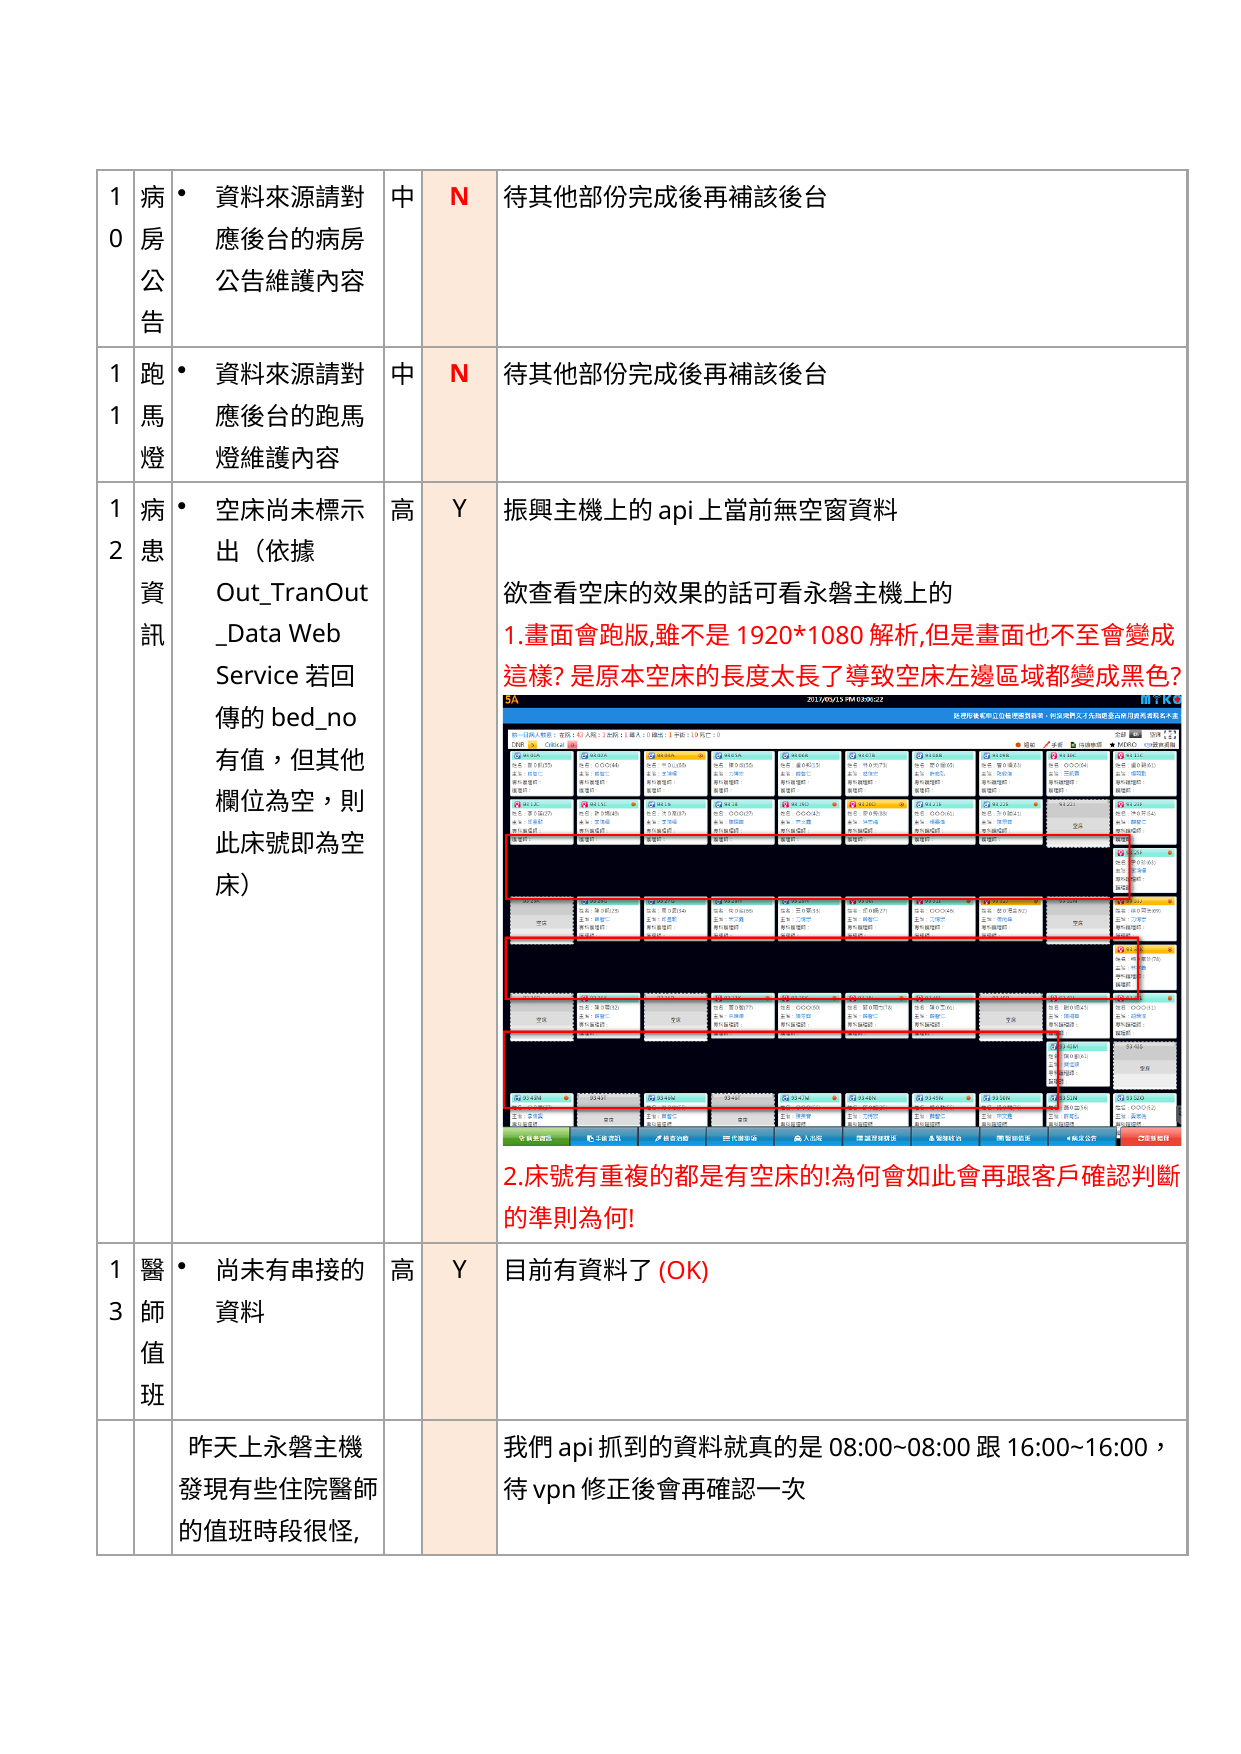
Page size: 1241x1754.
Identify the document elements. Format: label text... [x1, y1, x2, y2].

table_cell Y [423, 1244, 496, 1419]
table_cell 高 [385, 483, 421, 1242]
table_cell 12 [98, 483, 133, 1242]
table_cell 中 [385, 348, 421, 481]
table_cell 13 [98, 1244, 133, 1419]
table_cell 資料來源請對應後台的病房公告維護內容 [173, 171, 383, 346]
table_cell 病房公告 [135, 171, 171, 346]
table_cell 高 [385, 1244, 421, 1419]
table_cell Y [423, 483, 496, 1242]
table_cell 空床尚未標示出（依據Out_TranOut_Data Web Service 若回傳的bed_no有值，但其他欄位為空，則此床號即為空床） [173, 483, 383, 1242]
table_cell 待其他部份完成後再補該後台 [498, 171, 1186, 346]
table_cell 中 [385, 171, 421, 346]
table_cell N [423, 171, 496, 346]
table_cell [423, 1421, 496, 1554]
table_cell [135, 1421, 171, 1554]
table_cell 病患資訊 [135, 483, 171, 1242]
table_cell 資料來源請對應後台的跑馬燈維護內容 [173, 348, 383, 481]
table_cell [173, 1421, 383, 1554]
table_cell 跑馬燈 [135, 348, 171, 481]
table_cell 醫師值班 [135, 1244, 171, 1419]
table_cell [498, 1421, 1186, 1554]
table_cell 振興主機上的api上當前無空窗資料 欲查看空床的效果的話可看永磐主機上的 1.畫面會跑版,雖不是1920*1080解析,但是畫面也不至會變成這樣? 是原本空床的長度太長了導致空床左邊區域都變成黑色? 2.床號有重複的都是有空床的!為何會如此會再跟客戶確認判斷的準則為何! [498, 483, 1186, 1242]
table_cell 11 [98, 348, 133, 481]
table_cell N [423, 348, 496, 481]
table_cell [98, 1421, 133, 1554]
table_cell [385, 1421, 421, 1554]
table_cell 尚未有串接的資料 [173, 1244, 383, 1419]
table_cell 待其他部份完成後再補該後台 [498, 348, 1186, 481]
table_cell 10 [98, 171, 133, 346]
table_cell 目前有資料了 (OK) [498, 1244, 1186, 1419]
picture [502, 695, 1182, 1146]
